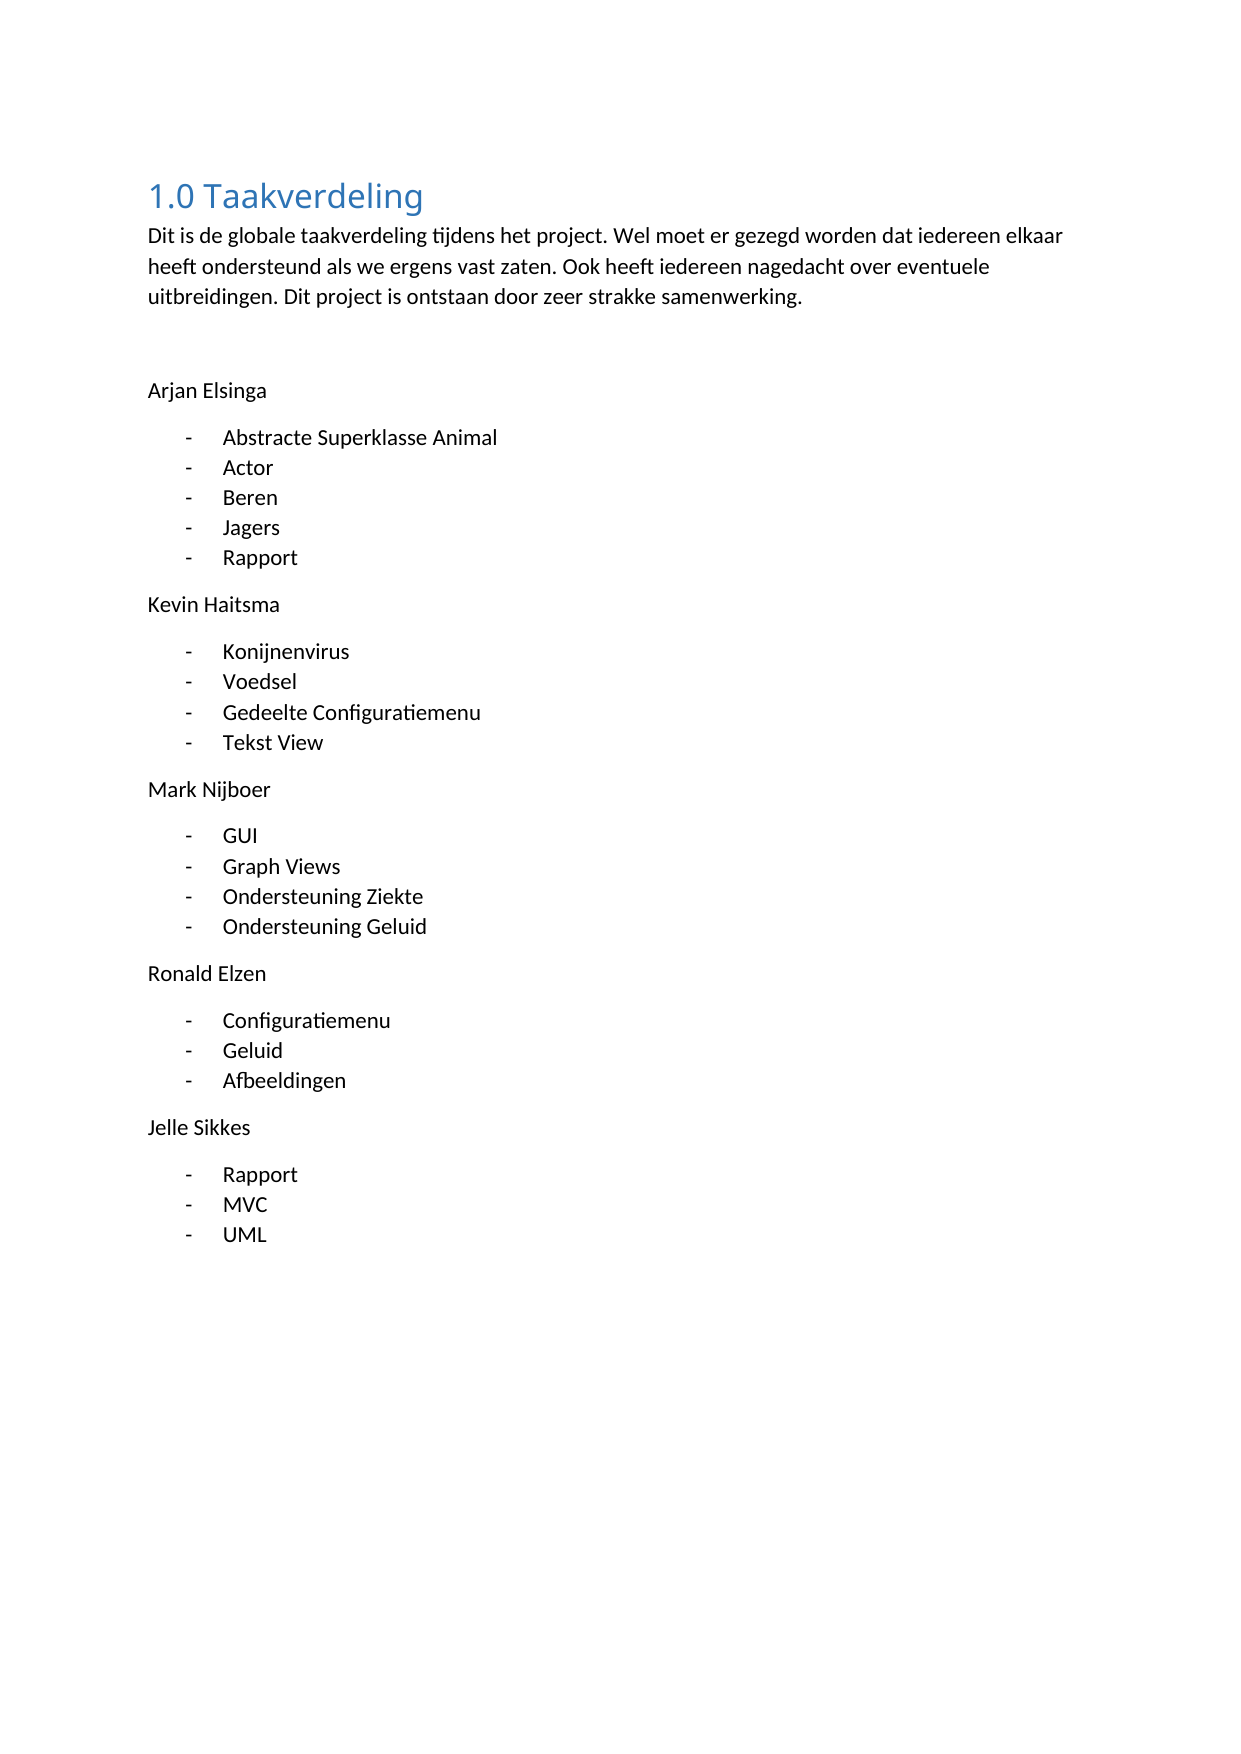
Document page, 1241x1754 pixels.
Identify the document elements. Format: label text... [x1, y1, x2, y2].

list Actor [185, 453, 1093, 481]
list Tekst View [185, 728, 1093, 756]
list UML [185, 1221, 1093, 1248]
list Configuratiemenu [185, 1006, 1093, 1034]
list Geluid [185, 1036, 1093, 1064]
text Jelle Sikkes [148, 1113, 1093, 1141]
text Mark Nijboer [148, 775, 1093, 803]
list Afbeeldingen [185, 1066, 1093, 1094]
text Kevin Haitsma [148, 590, 1093, 618]
text Ronald Elzen [148, 959, 1093, 987]
text Arjan Elsinga [148, 376, 1093, 404]
list Ondersteuning Ziekte [185, 882, 1093, 910]
list GUI [185, 822, 1093, 849]
list MVC [185, 1190, 1093, 1218]
text Dit is de globale taakverdeling tijdens het project. Wel moet er gezegd worden dat iedereen elkaar heeft ondersteund als we ergens vast zaten. Ook heeft iedereen nagedacht over eventuele uitbreidingen. Dit project is ontstaan door zeer strakke samenwerking. [148, 222, 1093, 310]
list Voedsel [185, 667, 1093, 695]
list Abstracte Superklasse Animal [185, 423, 1093, 451]
list Rapport [185, 1160, 1093, 1188]
list Konijnenvirus [185, 637, 1093, 665]
subtitle 1.0 Taakverdeling [148, 173, 1093, 218]
list Jagers [185, 513, 1093, 541]
list Graph Views [185, 852, 1093, 880]
list Beren [185, 483, 1093, 511]
list Ondersteuning Geluid [185, 912, 1093, 940]
list Rapport [185, 543, 1093, 571]
list Gedeelte Configuratiemenu [185, 698, 1093, 726]
